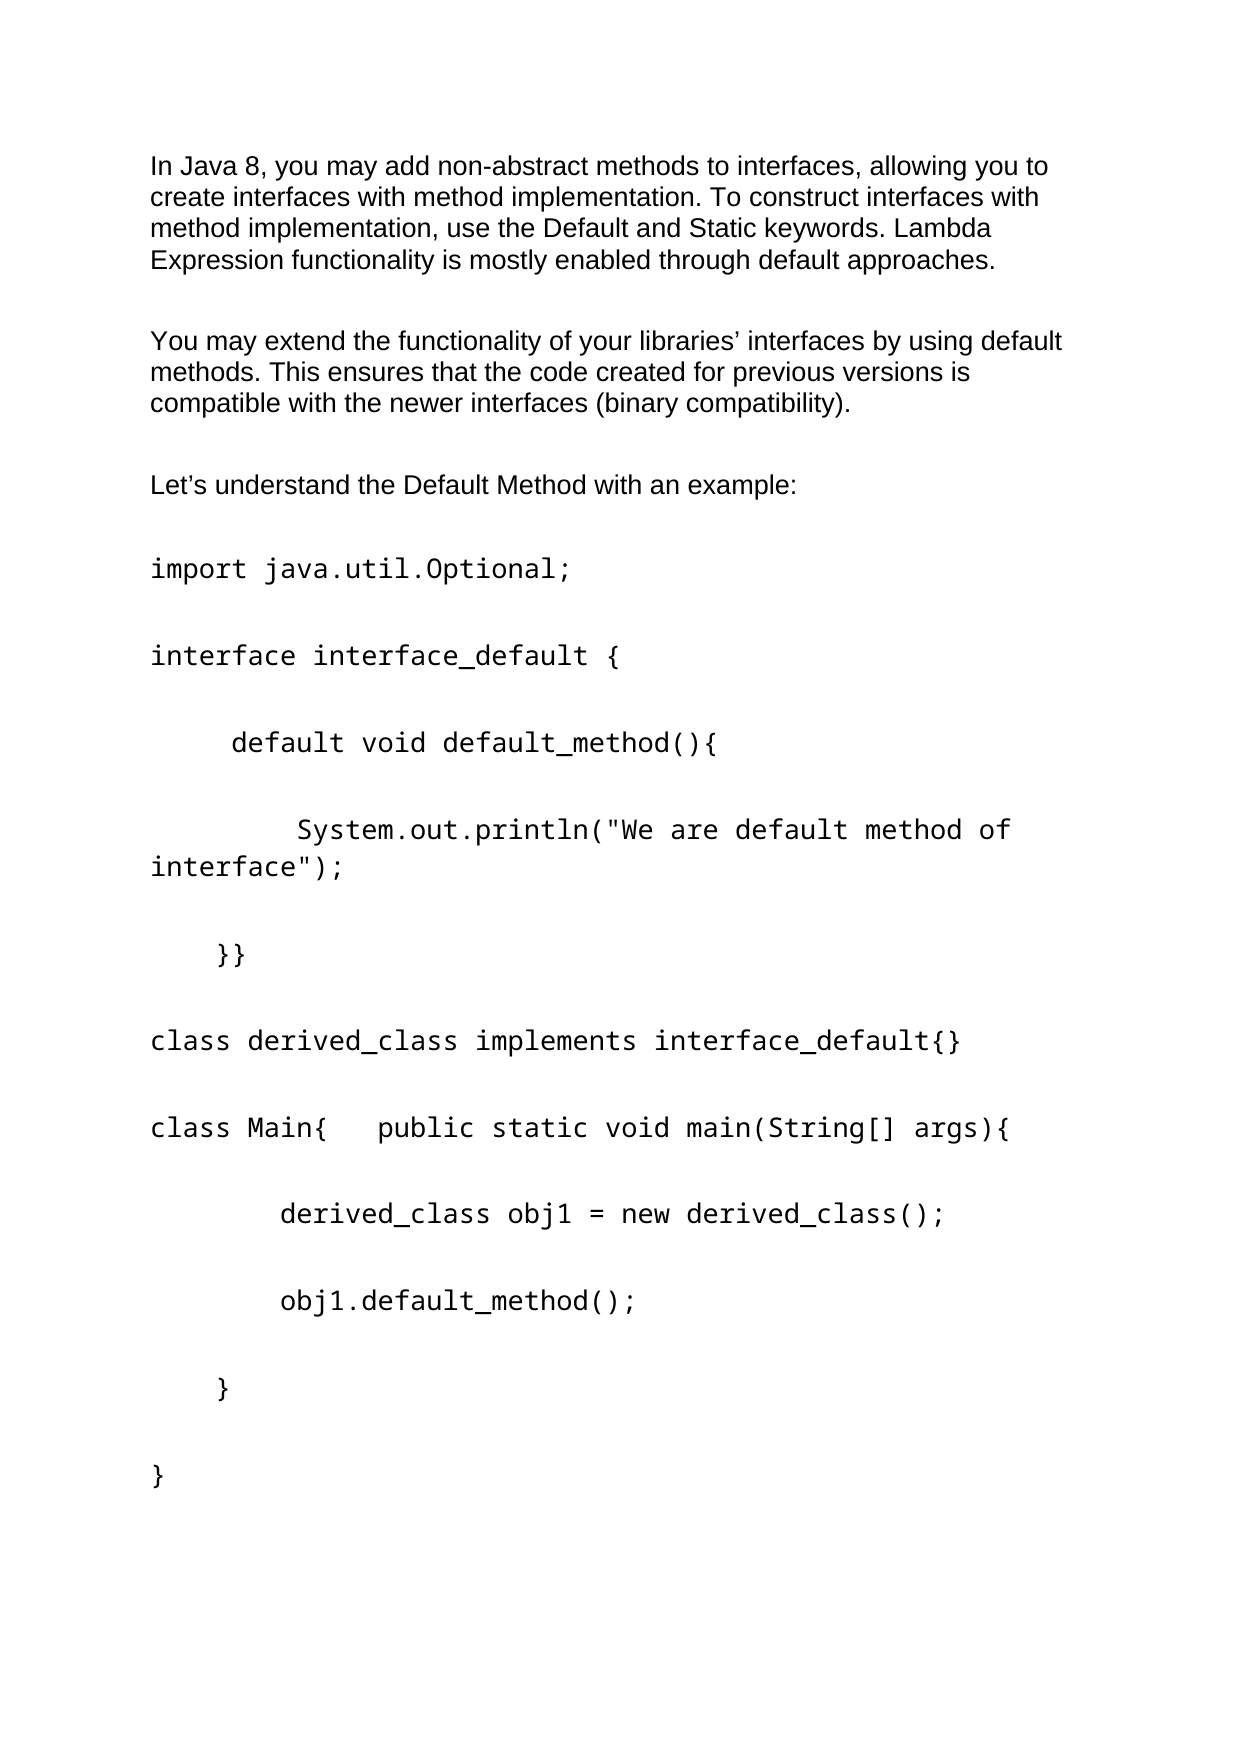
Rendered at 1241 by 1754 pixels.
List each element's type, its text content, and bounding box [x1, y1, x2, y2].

text Let’s understand the Default Method with an example: [150, 469, 1090, 500]
text System.out.println("We are default method of interface"); [150, 811, 1090, 884]
text derived_class obj1 = new derived_class(); [150, 1195, 1090, 1232]
text obj1.default_method(); [150, 1282, 1090, 1319]
text interface interface_default { [150, 637, 1090, 674]
text class derived_class implements interface_default{} [150, 1021, 1090, 1058]
text You may extend the functionality of your libraries’ interfaces by using default methods. This ensures that the code created for previous versions is compatible with the newer interfaces (binary compatibility). [150, 325, 1090, 419]
text } [150, 1369, 1090, 1406]
text import java.util.Optional; [150, 550, 1090, 587]
text }} [150, 934, 1090, 971]
text class Main{ public static void main(String[] args){ [150, 1108, 1090, 1145]
text In Java 8, you may add non-abstract methods to interfaces, allowing you to create interfaces with method implementation. To construct interfaces with method implementation, use the Default and Static keywords. Lambda Expression functionality is mostly enabled through default approaches. [150, 150, 1090, 275]
text default void default_method(){ [150, 724, 1090, 761]
text } [150, 1456, 1090, 1492]
